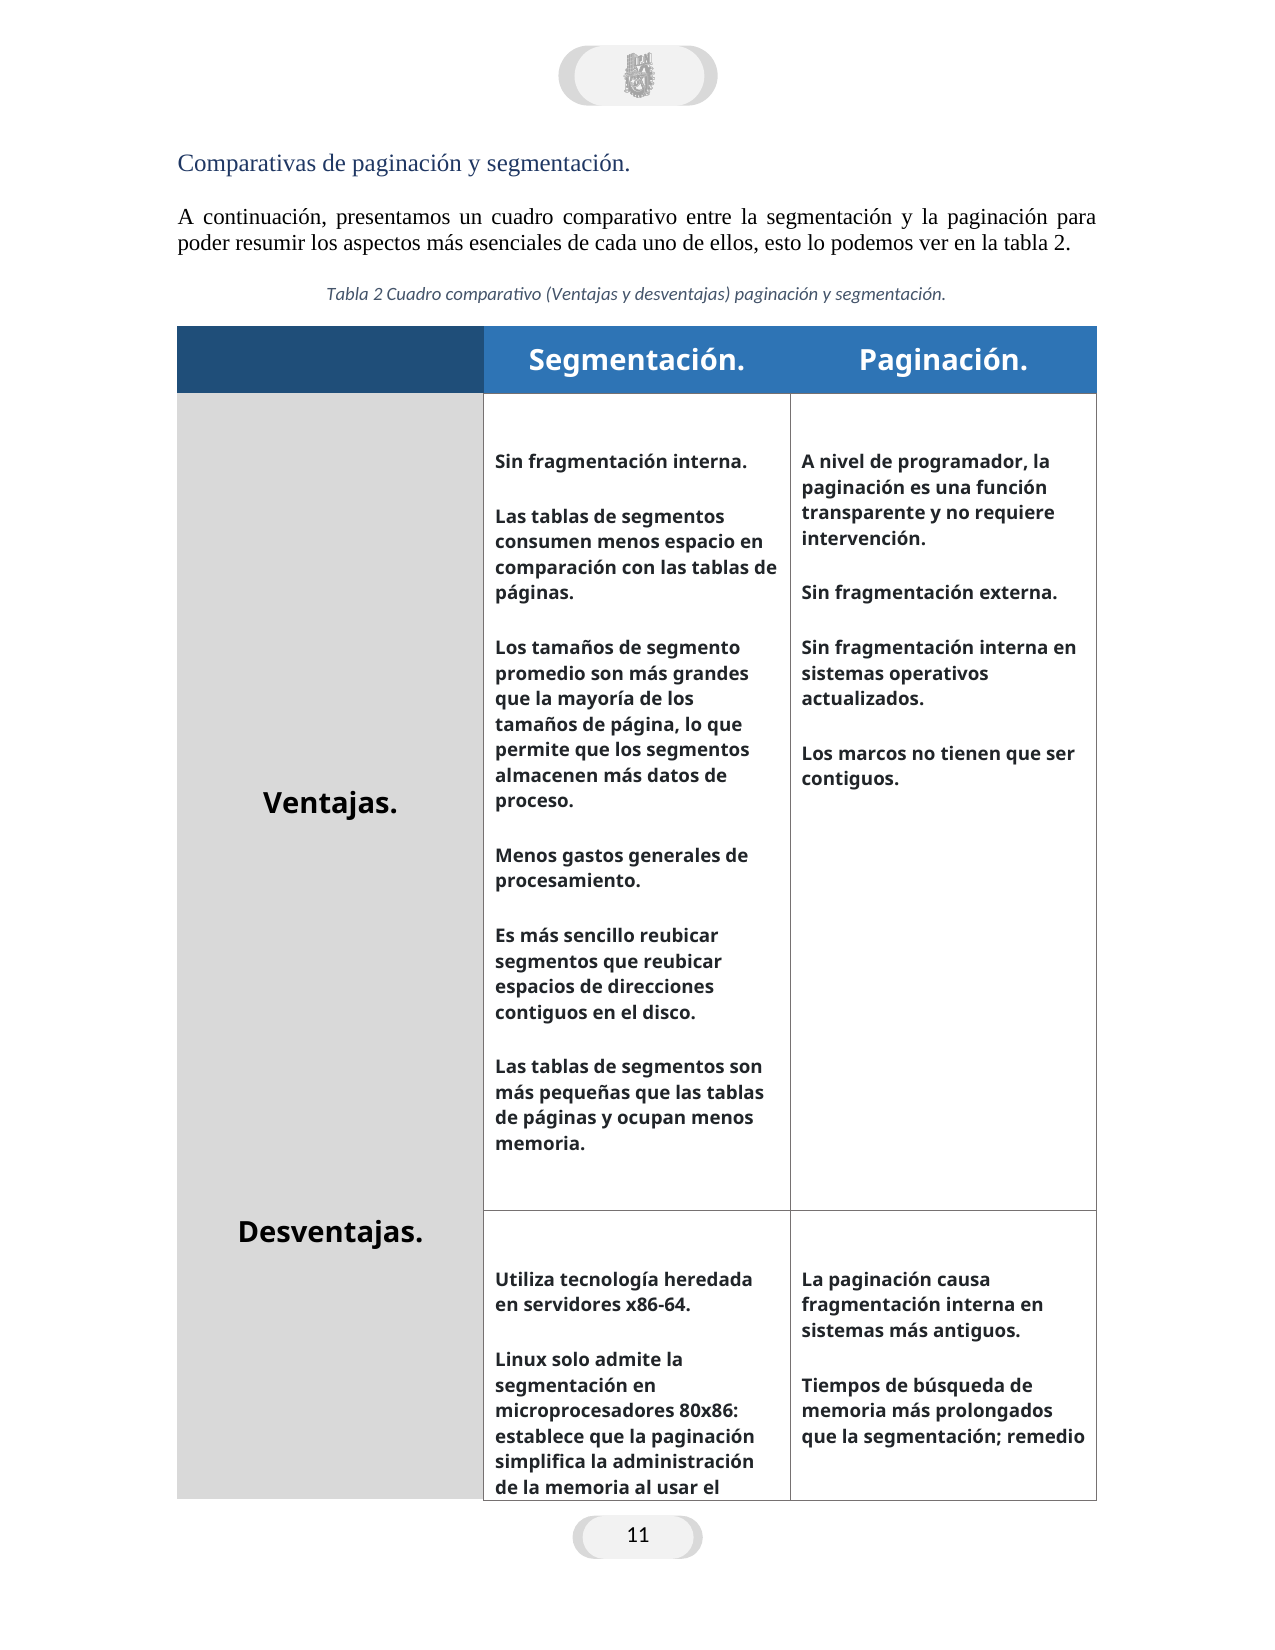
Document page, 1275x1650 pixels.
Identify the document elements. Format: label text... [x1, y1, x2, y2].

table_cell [791, 1211, 1096, 1499]
table_cell Ventajas. [177, 393, 483, 1210]
subtitle Comparativas de paginación y segmentación. [177, 148, 1098, 176]
table_cell Sin fragmentación interna. Las tablas de segmentos consumen menos espacio en comparación con las tablas de páginas. Los tamaños de segmento promedio son más grandes que la mayoría de los tamaños de página, lo que permite que los segmentos almacenen más datos de proceso. Menos gastos generales de procesamiento. Es más sencillo reubicar segmentos que reubicar espacios de direcciones contiguos en el disco. Las tablas de segmentos son más pequeñas que las tablas de páginas y ocupan menos memoria. [484, 394, 790, 1210]
picture [616, 51, 662, 99]
table_header [177, 326, 484, 393]
table_header Paginación. [790, 326, 1097, 393]
table_cell Desventajas. [177, 1210, 483, 1499]
text A continuación, presentamos un cuadro comparativo entre la segmentación y la paginación para poder resumir los aspectos más esenciales de cada uno de ellos, esto lo podemos ver en la tabla 2. [177, 203, 1098, 255]
table_cell A nivel de programador, la paginación es una función transparente y no requiere intervención. Sin fragmentación externa. Sin fragmentación interna en sistemas operativos actualizados. Los marcos no tienen que ser contiguos. [791, 394, 1096, 1210]
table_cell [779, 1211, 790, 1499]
table_header Segmentación. [484, 326, 790, 393]
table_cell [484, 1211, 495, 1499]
